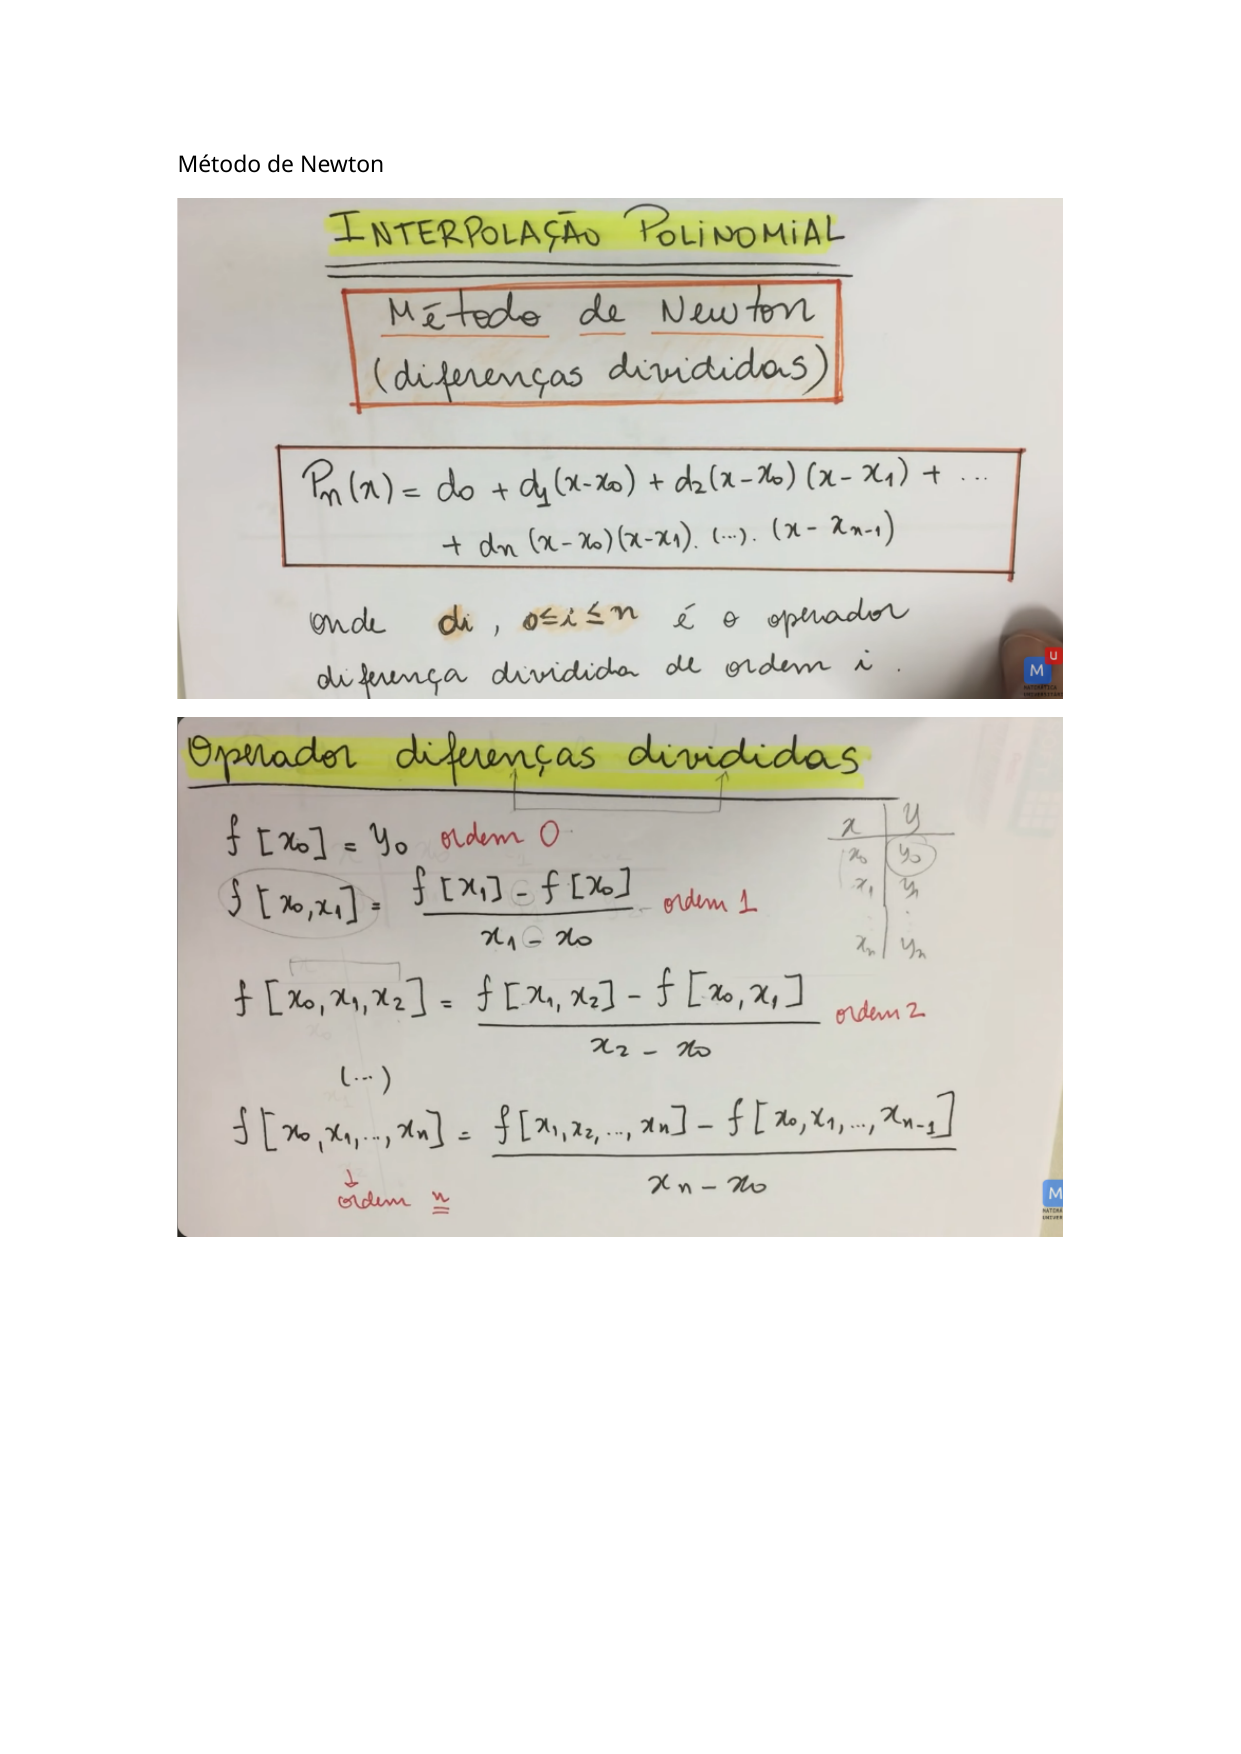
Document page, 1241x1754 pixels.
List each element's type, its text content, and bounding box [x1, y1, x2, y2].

picture [177, 198, 1063, 699]
text Método de Newton [177, 148, 1063, 179]
picture [177, 717, 1063, 1237]
